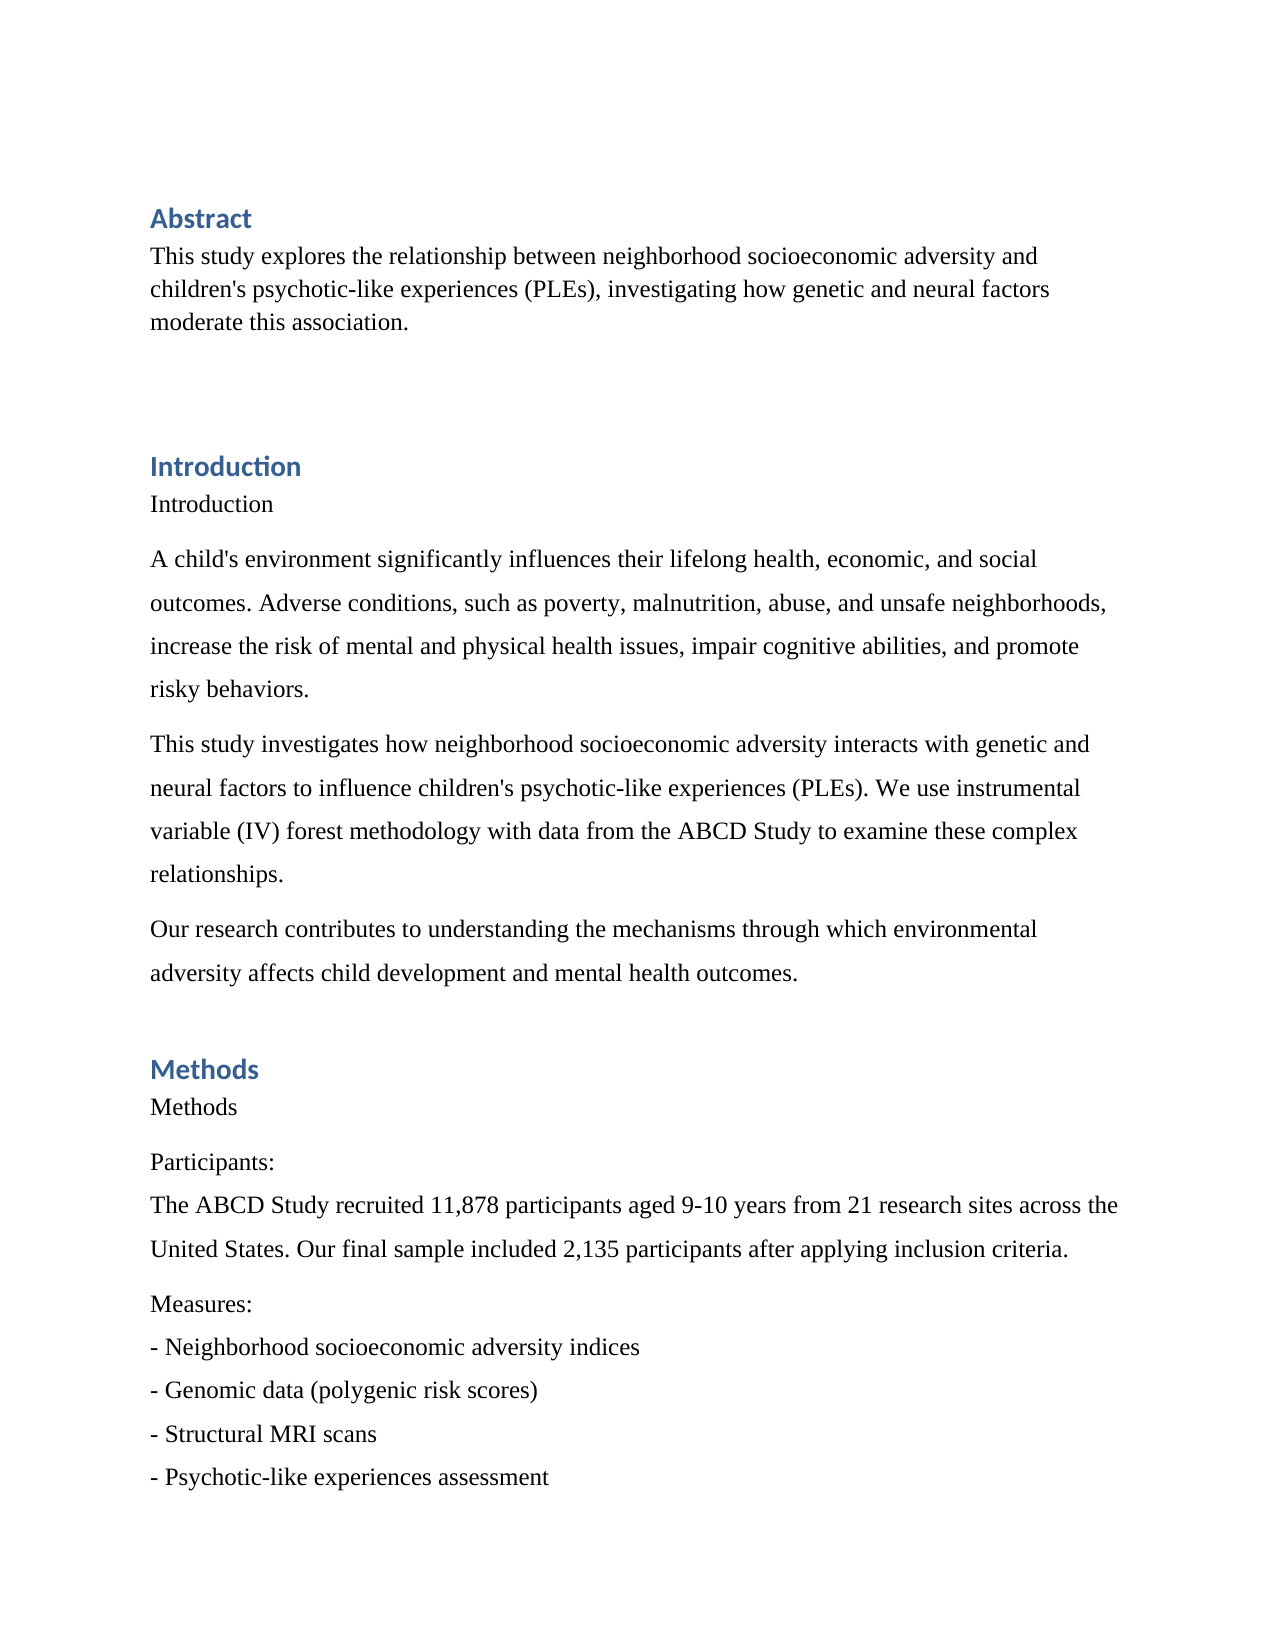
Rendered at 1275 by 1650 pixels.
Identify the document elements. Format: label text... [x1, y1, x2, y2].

text Methods [150, 1092, 1125, 1121]
text A child's environment significantly influences their lifelong health, economic, and social outcomes. Adverse conditions, such as poverty, malnutrition, abuse, and unsafe neighborhoods, increase the risk of mental and physical health issues, impair cognitive abilities, and promote risky behaviors. [150, 544, 1125, 703]
text Measures: - Neighborhood socioeconomic adversity indices - Genomic data (polygenic risk scores) - Structural MRI scans - Psychotic-like experiences assessment [150, 1289, 1125, 1491]
text Introduction [150, 489, 1125, 518]
text Participants: The ABCD Study recruited 11,878 participants aged 9-10 years from 21 research sites across the United States. Our final sample included 2,135 participants after applying inclusion criteria. [150, 1147, 1125, 1262]
text This study investigates how neighborhood socioeconomic adversity interacts with genetic and neural factors to influence children's psychotic-like experiences (PLEs). We use instrumental variable (IV) forest methodology with data from the ABCD Study to examine these complex relationships. [150, 729, 1125, 888]
text Our research contributes to understanding the mechanisms through which environmental adversity affects child development and mental health outcomes. [150, 914, 1125, 986]
subtitle Introduction [150, 448, 1125, 484]
subtitle Methods [150, 1051, 1125, 1086]
subtitle Abstract [150, 200, 1125, 236]
text This study explores the relationship between neighborhood socioeconomic adversity and children's psychotic-like experiences (PLEs), investigating how genetic and neural factors moderate this association. [150, 241, 1125, 336]
